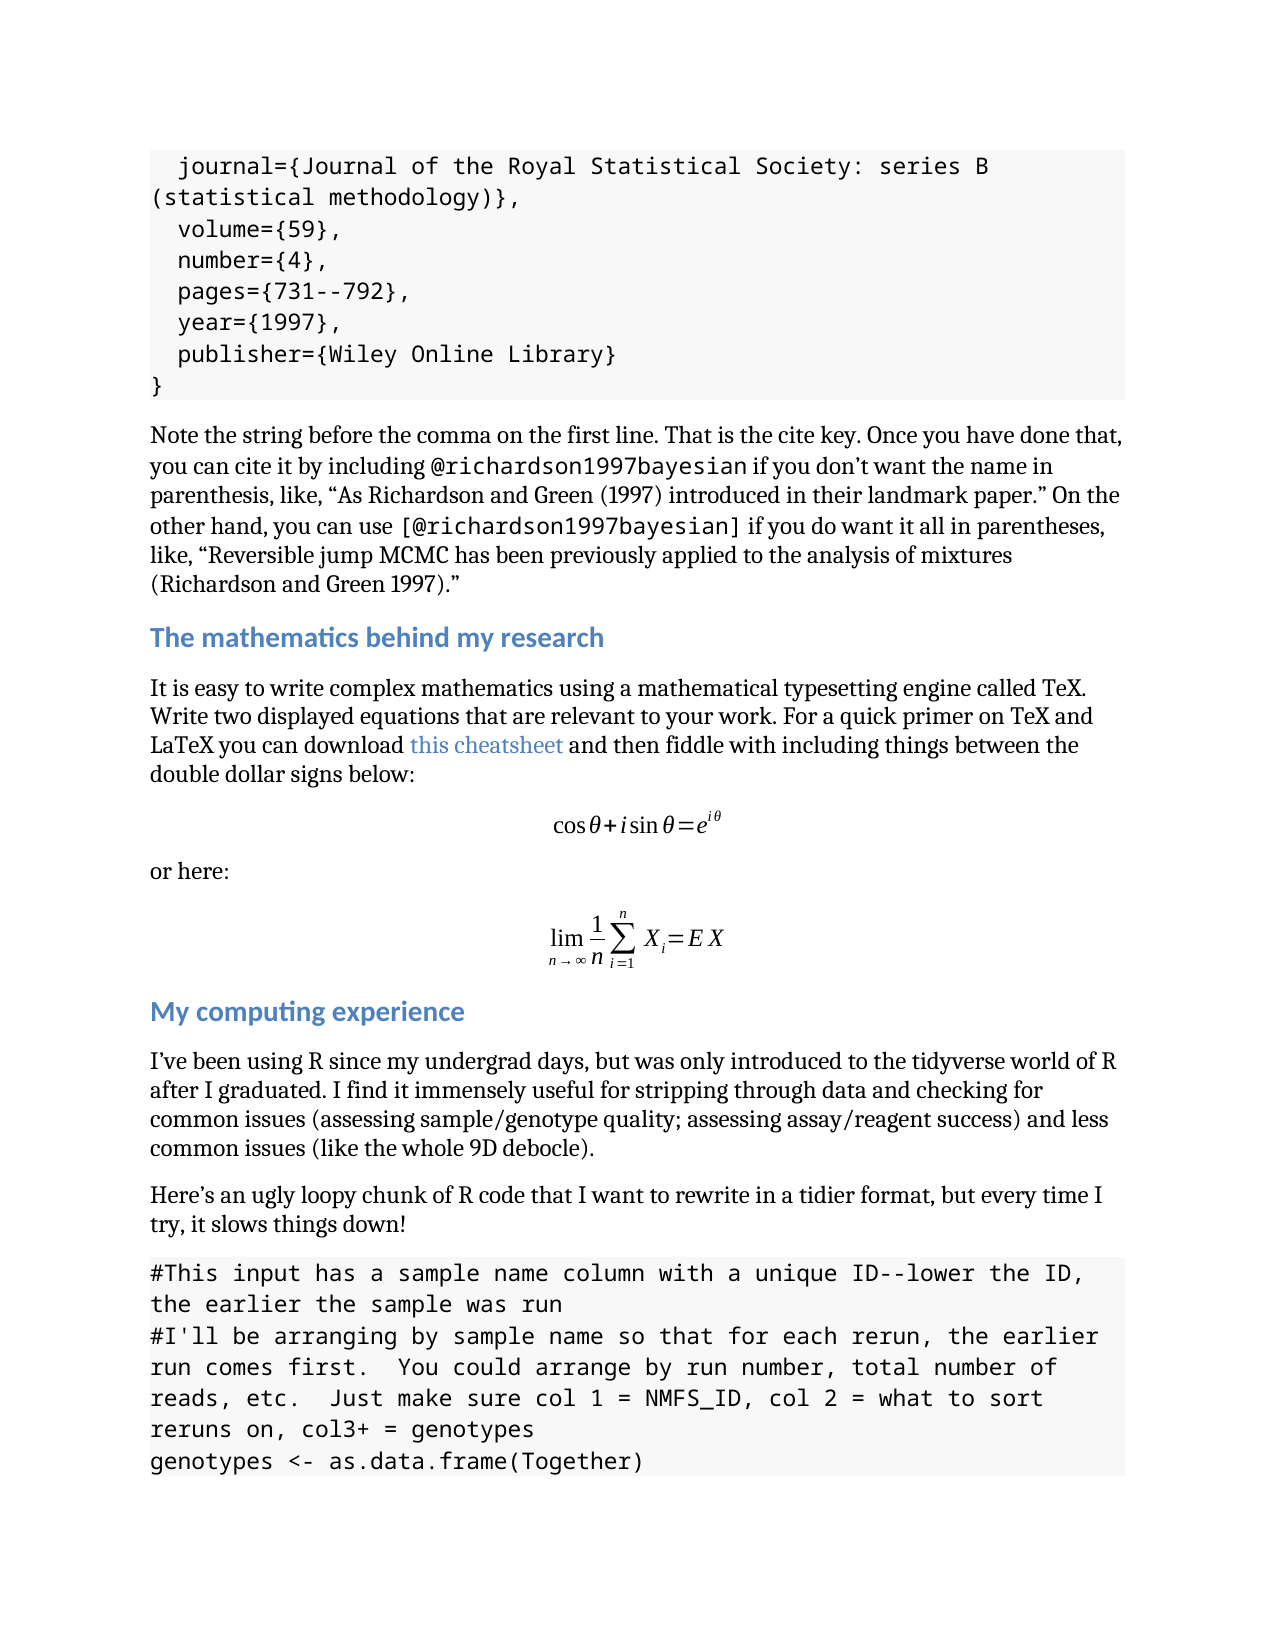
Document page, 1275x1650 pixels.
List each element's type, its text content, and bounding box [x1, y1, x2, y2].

text It is easy to write complex mathematics using a mathematical typesetting engine called TeX. Write two displayed equations that are relevant to your work. For a quick primer on TeX and LaTeX you can download this cheatsheet and then fiddle with including things between the double dollar signs below: [150, 673, 1125, 788]
text or here: [150, 857, 1125, 886]
text Note the string before the comma on the first line. That is the cite key. Once you have done that, you can cite it by including @richardson1997bayesian if you don’t want the name in parenthesis, like, “As Richardson and Green (1997) introduced in their landmark paper.” On the other hand, you can use [@richardson1997bayesian] if you do want it all in parentheses, like, “Reversible jump MCMC has been previously applied to the analysis of mixtures (Richardson and Green 1997).” [150, 421, 1125, 598]
text I’ve been using R since my undergrad days, but was only introduced to the tidyverse world of R after I graduated. I find it immensely useful for stripping through data and checking for common issues (assessing sample/genotype quality; assessing assay/reagent success) and less common issues (like the whole 9D debocle). [150, 1047, 1125, 1162]
text Here’s an ugly loopy chunk of R code that I want to rewrite in a tidier format, but every time I try, it slows things down! [150, 1181, 1125, 1238]
subtitle The mathematics behind my research [150, 619, 1125, 655]
subtitle My computing experience [150, 993, 1125, 1028]
